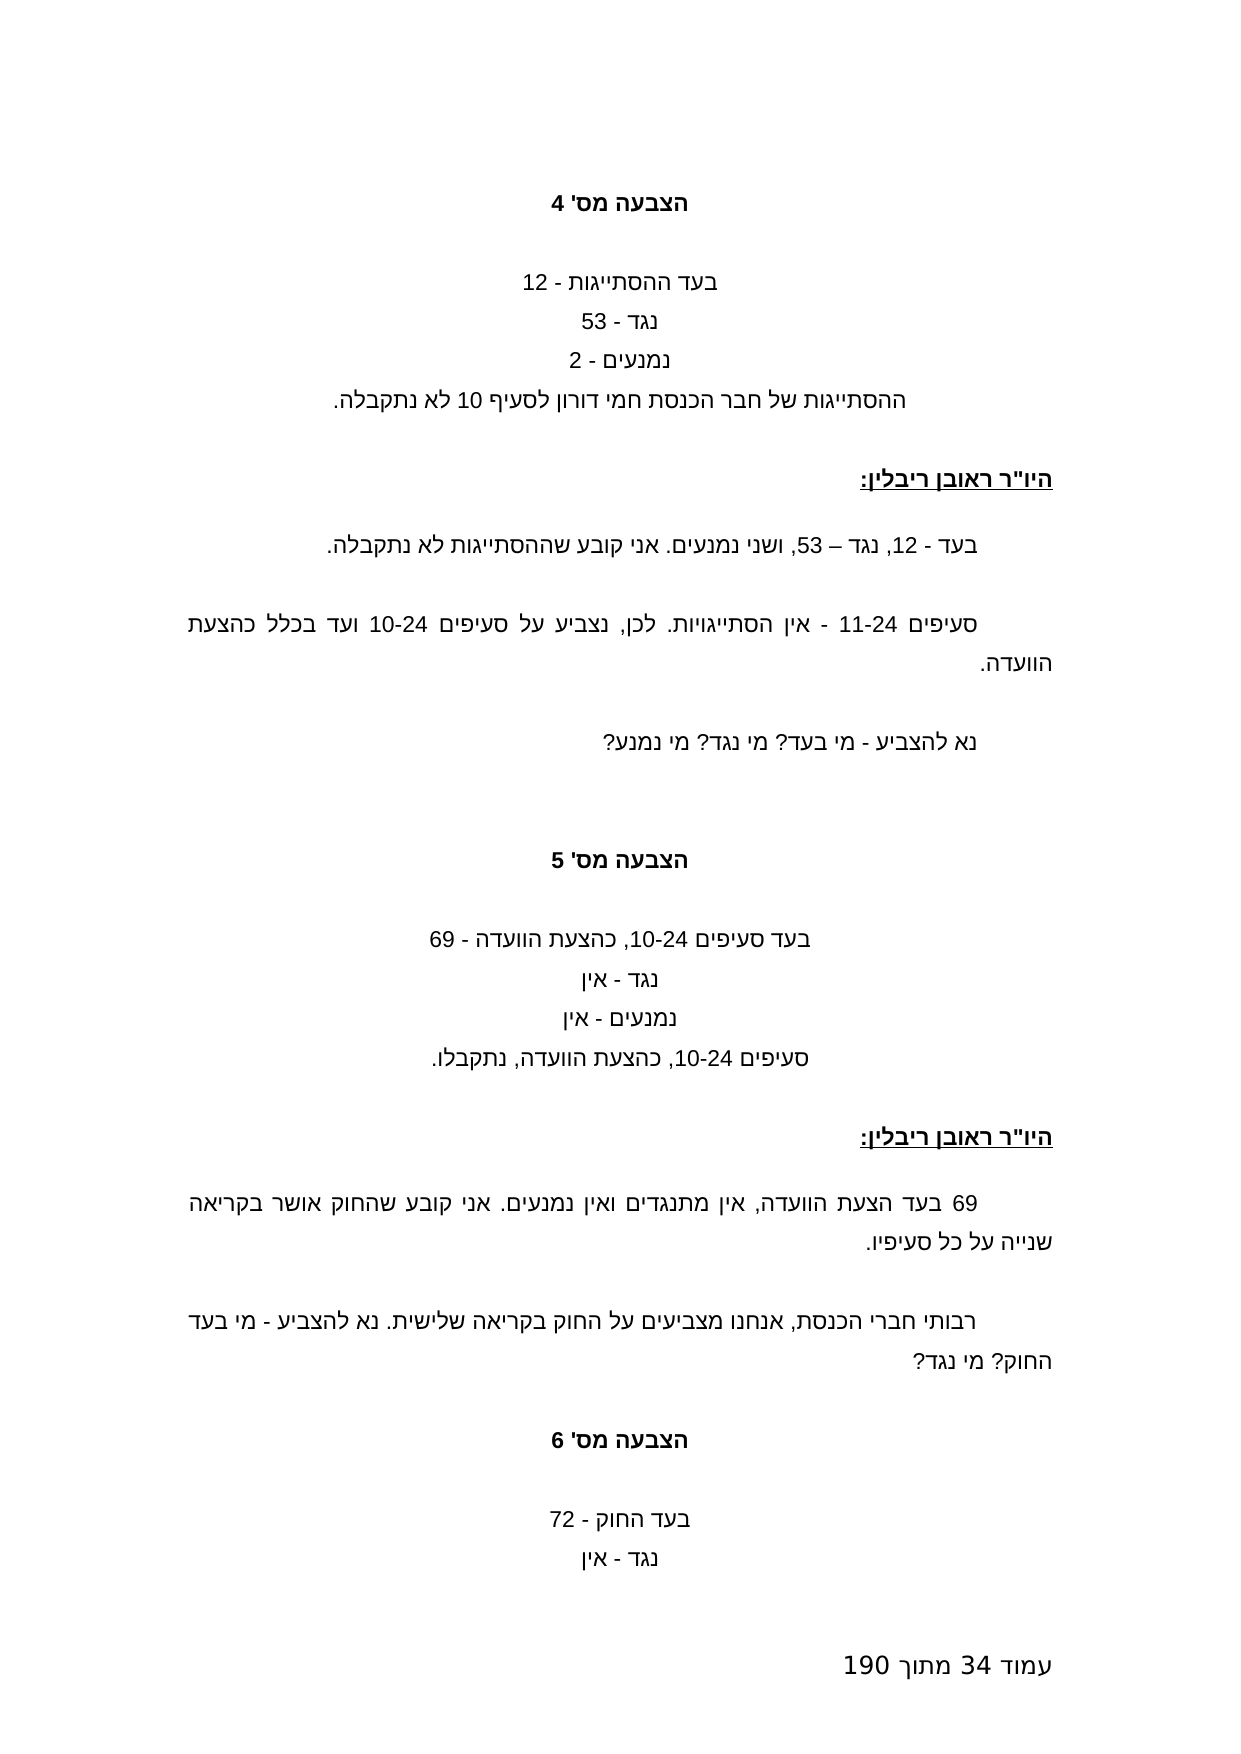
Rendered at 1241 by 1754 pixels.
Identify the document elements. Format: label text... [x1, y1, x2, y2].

text בעד סעיפים 10-24, כהצעת הוועדה - 69 [187, 926, 1053, 953]
text 69 בעד הצעת הוועדה, אין מתנגדים ואין נמנעים. אני קובע שהחוק אושר בקריאה שנייה על כל סעיפיו. [187, 1190, 1053, 1256]
text הצבעה מס' 4 [187, 189, 1053, 216]
text היו"ר ראובן ריבלין: [187, 466, 1053, 492]
text בעד ההסתייגות - 12 [187, 268, 1053, 295]
text ההסתייגות של חבר הכנסת חמי דורון לסעיף 10 לא נתקבלה. [187, 387, 1053, 413]
text הצבעה מס' 5 [187, 847, 1053, 874]
text נגד - אין [187, 1545, 1053, 1571]
text נמנעים - אין [187, 1005, 1053, 1032]
text נגד - אין [187, 966, 1053, 992]
text נמנעים - 2 [187, 347, 1053, 374]
text נא להצביע - מי בעד? מי נגד? מי נמנע? [187, 729, 1053, 755]
text סעיפים 10-24, כהצעת הוועדה, נתקבלו. [187, 1045, 1053, 1071]
text רבותי חברי הכנסת, אנחנו מצביעים על החוק בקריאה שלישית. נא להצביע - מי בעד החוק? מי נגד? [187, 1308, 1053, 1374]
text בעד - 12, נגד – 53, ושני נמנעים. אני קובע שההסתייגות לא נתקבלה. [187, 532, 1053, 558]
text סעיפים 11-24 - אין הסתייגויות. לכן, נצביע על סעיפים 10-24 ועד בכלל כהצעת הוועדה. [187, 611, 1053, 676]
text היו"ר ראובן ריבלין: [187, 1124, 1053, 1150]
text בעד החוק - 72 [187, 1506, 1053, 1532]
text נגד - 53 [187, 308, 1053, 334]
text הצבעה מס' 6 [187, 1427, 1053, 1453]
